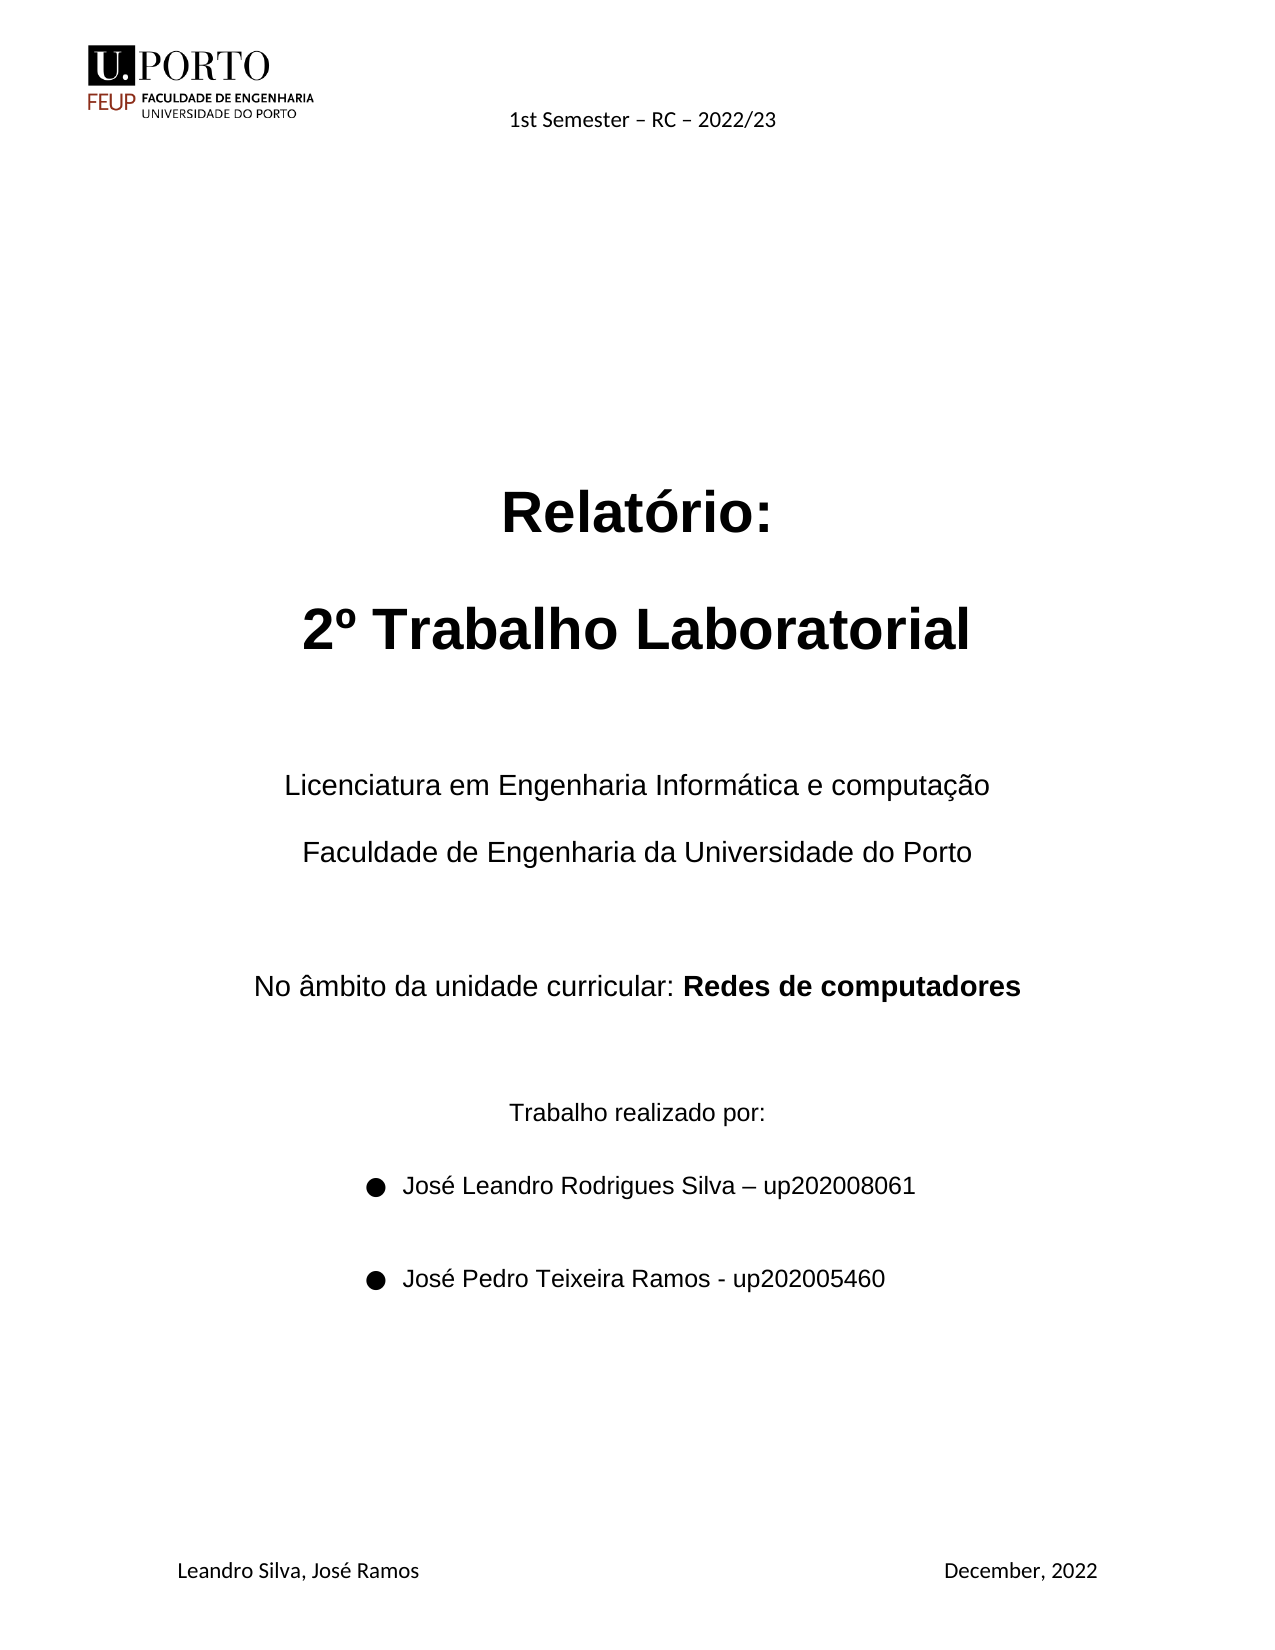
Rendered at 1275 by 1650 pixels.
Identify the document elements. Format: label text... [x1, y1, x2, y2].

picture [67, 29, 329, 135]
text Faculdade de Engenharia da Universidade do Porto [177, 835, 1098, 869]
list José Leandro Rodrigues Silva – up202008061 [365, 1157, 1098, 1208]
text No âmbito da unidade curricular: Redes de computadores [177, 969, 1098, 1003]
text Trabalho realizado por: [177, 1097, 1098, 1126]
text 2º Trabalho Laboratorial [177, 595, 1098, 662]
text Licenciatura em Engenharia Informática e computação [177, 768, 1098, 802]
list José Pedro Teixeira Ramos - up202005460 [365, 1251, 1098, 1302]
text Relatório: [177, 477, 1098, 544]
